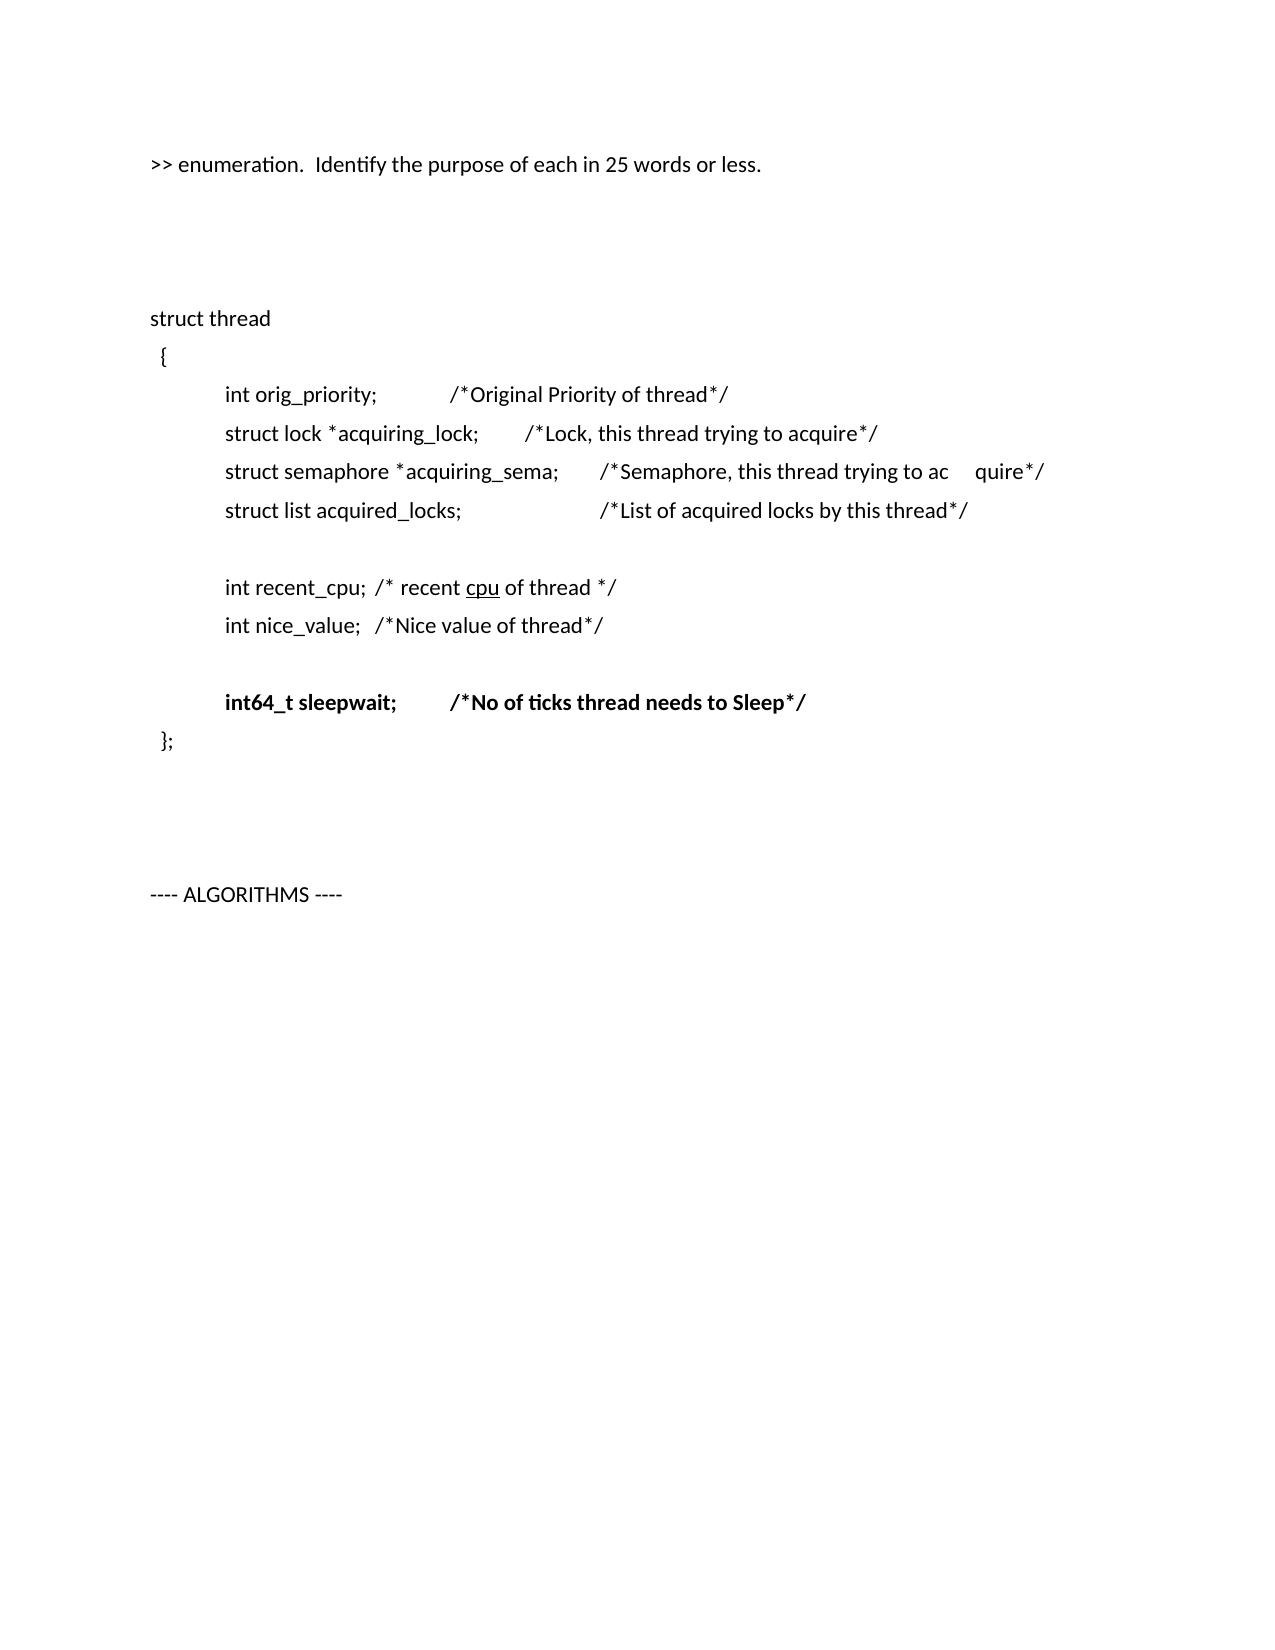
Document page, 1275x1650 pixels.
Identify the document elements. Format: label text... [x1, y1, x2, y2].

text struct thread [150, 304, 1125, 332]
text struct lock *acquiring_lock; /*Lock, this thread trying to acquire*/ [150, 419, 1125, 447]
text }; [150, 727, 1125, 754]
text int recent_cpu; /* recent cpu of thread */ [150, 573, 1125, 601]
text int64_t sleepwait; /*No of ticks thread needs to Sleep*/ [150, 688, 1125, 716]
text struct semaphore *acquiring_sema; /*Semaphore, this thread trying to ac quire*/ [150, 457, 1125, 486]
text ---- ALGORITHMS ---- [150, 880, 1125, 908]
text { [150, 342, 1125, 370]
text >> enumeration. Identify the purpose of each in 25 words or less. [150, 150, 1125, 178]
text int nice_value; /*Nice value of thread*/ [150, 611, 1125, 639]
text struct list acquired_locks; /*List of acquired locks by this thread*/ [150, 496, 1125, 524]
text int orig_priority; /*Original Priority of thread*/ [150, 381, 1125, 409]
